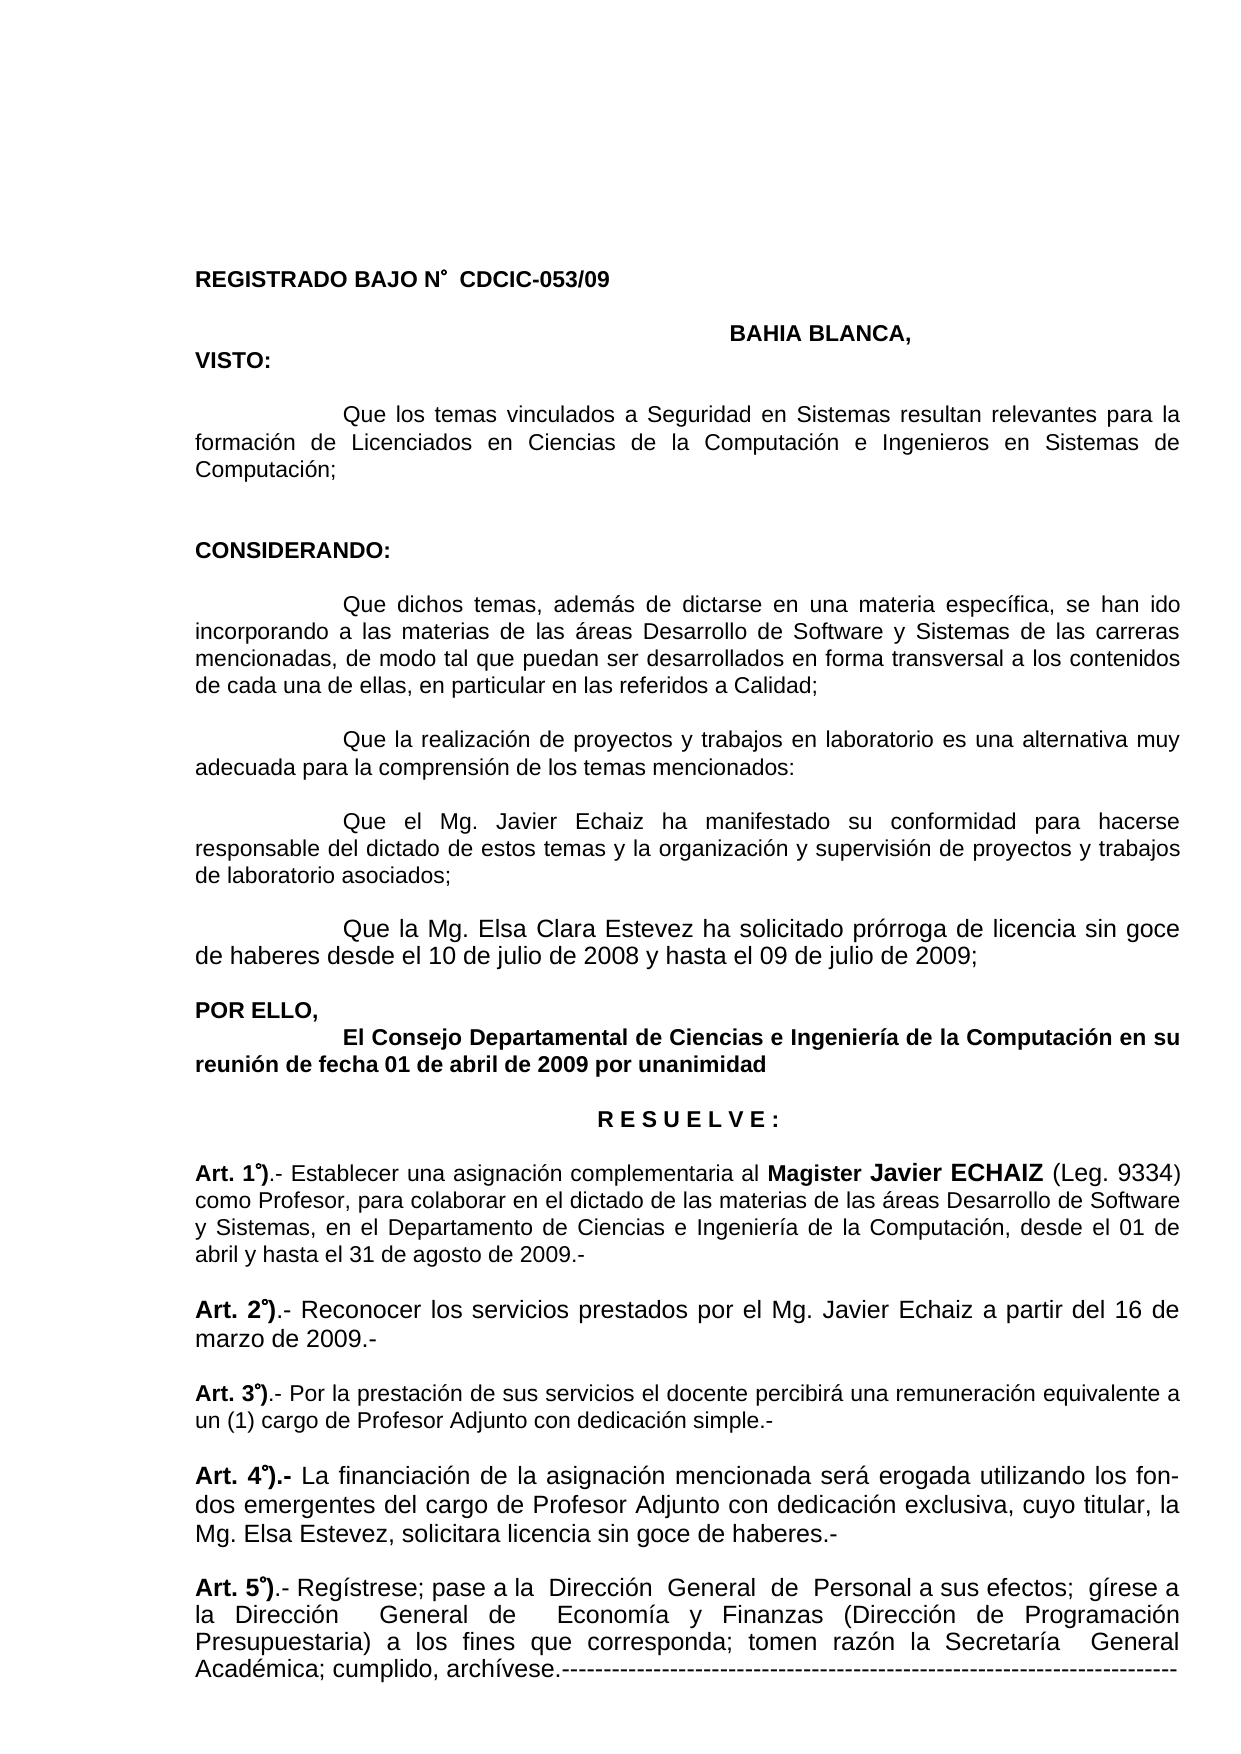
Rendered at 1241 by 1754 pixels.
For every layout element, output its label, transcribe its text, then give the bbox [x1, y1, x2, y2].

text POR ELLO, [195, 997, 1181, 1024]
text Que los temas vinculados a Seguridad en Sistemas resultan relevantes para la formación de Licenciados en Ciencias de la Computación e Ingenieros en Sistemas de Computación; [195, 401, 1181, 482]
text Que dichos temas, además de dictarse en una materia específica, se han ido incorporando a las materias de las áreas Desarrollo de Software y Sistemas de las carreras mencionadas, de modo tal que puedan ser desarrollados en forma transversal a los contenidos de cada una de ellas, en particular en las referidos a Calidad; [195, 591, 1181, 699]
text Art. 4).- La financiación de la asignación mencionada será erogada utilizando los fon-dos emergentes del cargo de Profesor Adjunto con dedicación exclusiva, cuyo titular, la Mg. Elsa Estevez, solicitara licencia sin goce de haberes.- [195, 1461, 1181, 1547]
text Art. 1).- Establecer una asignación complementaria al Magister Javier ECHAIZ (Leg. 9334) como Profesor, para colaborar en el dictado de las materias de las áreas Desarrollo de Software y Sistemas, en el Departamento de Ciencias e Ingeniería de la Computación, desde el 01 de abril y hasta el 31 de agosto de 2009.- [195, 1159, 1181, 1268]
text R E S U E L V E : [195, 1105, 1181, 1132]
text BAHIA BLANCA, [195, 320, 1181, 347]
text Art. 3).- Por la prestación de sus servicios el docente percibirá una remuneración equivalente a un (1) cargo de Profesor Adjunto con dedicación simple.- [195, 1380, 1181, 1434]
text Que el Mg. Javier Echaiz ha manifestado su conformidad para hacerse responsable del dictado de estos temas y la organización y supervisión de proyectos y trabajos de laboratorio asociados; [195, 807, 1181, 889]
text CONSIDERANDO: [195, 537, 1181, 564]
text Art. 2).- Reconocer los servicios prestados por el Mg. Javier Echaiz a partir del 16 de marzo de 2009.- [195, 1295, 1181, 1353]
text Que la Mg. Elsa Clara Estevez ha solicitado prórroga de licencia sin goce de haberes desde el 10 de julio de 2008 y hasta el 09 de julio de 2009; [195, 916, 1181, 970]
text REGISTRADO BAJO N CDCIC-053/09 [195, 266, 1181, 293]
text Que la realización de proyectos y trabajos en laboratorio es una alternativa muy adecuada para la comprensión de los temas mencionados: [195, 726, 1181, 780]
text Art. 5).- Regístrese; pase a la Dirección General de Personal a sus efectos; gírese a la Dirección General de Economía y Finanzas (Dirección de Programación Presupuestaria) a los fines que corresponda; tomen razón la Secretaría General Académica; cumplido, archívese.-------------------------------------------------------------------------- [195, 1574, 1181, 1683]
text VISTO: [195, 347, 1181, 374]
text El Consejo Departamental de Ciencias e Ingeniería de la Computación en su reunión de fecha 01 de abril de 2009 por unanimidad [195, 1024, 1181, 1078]
